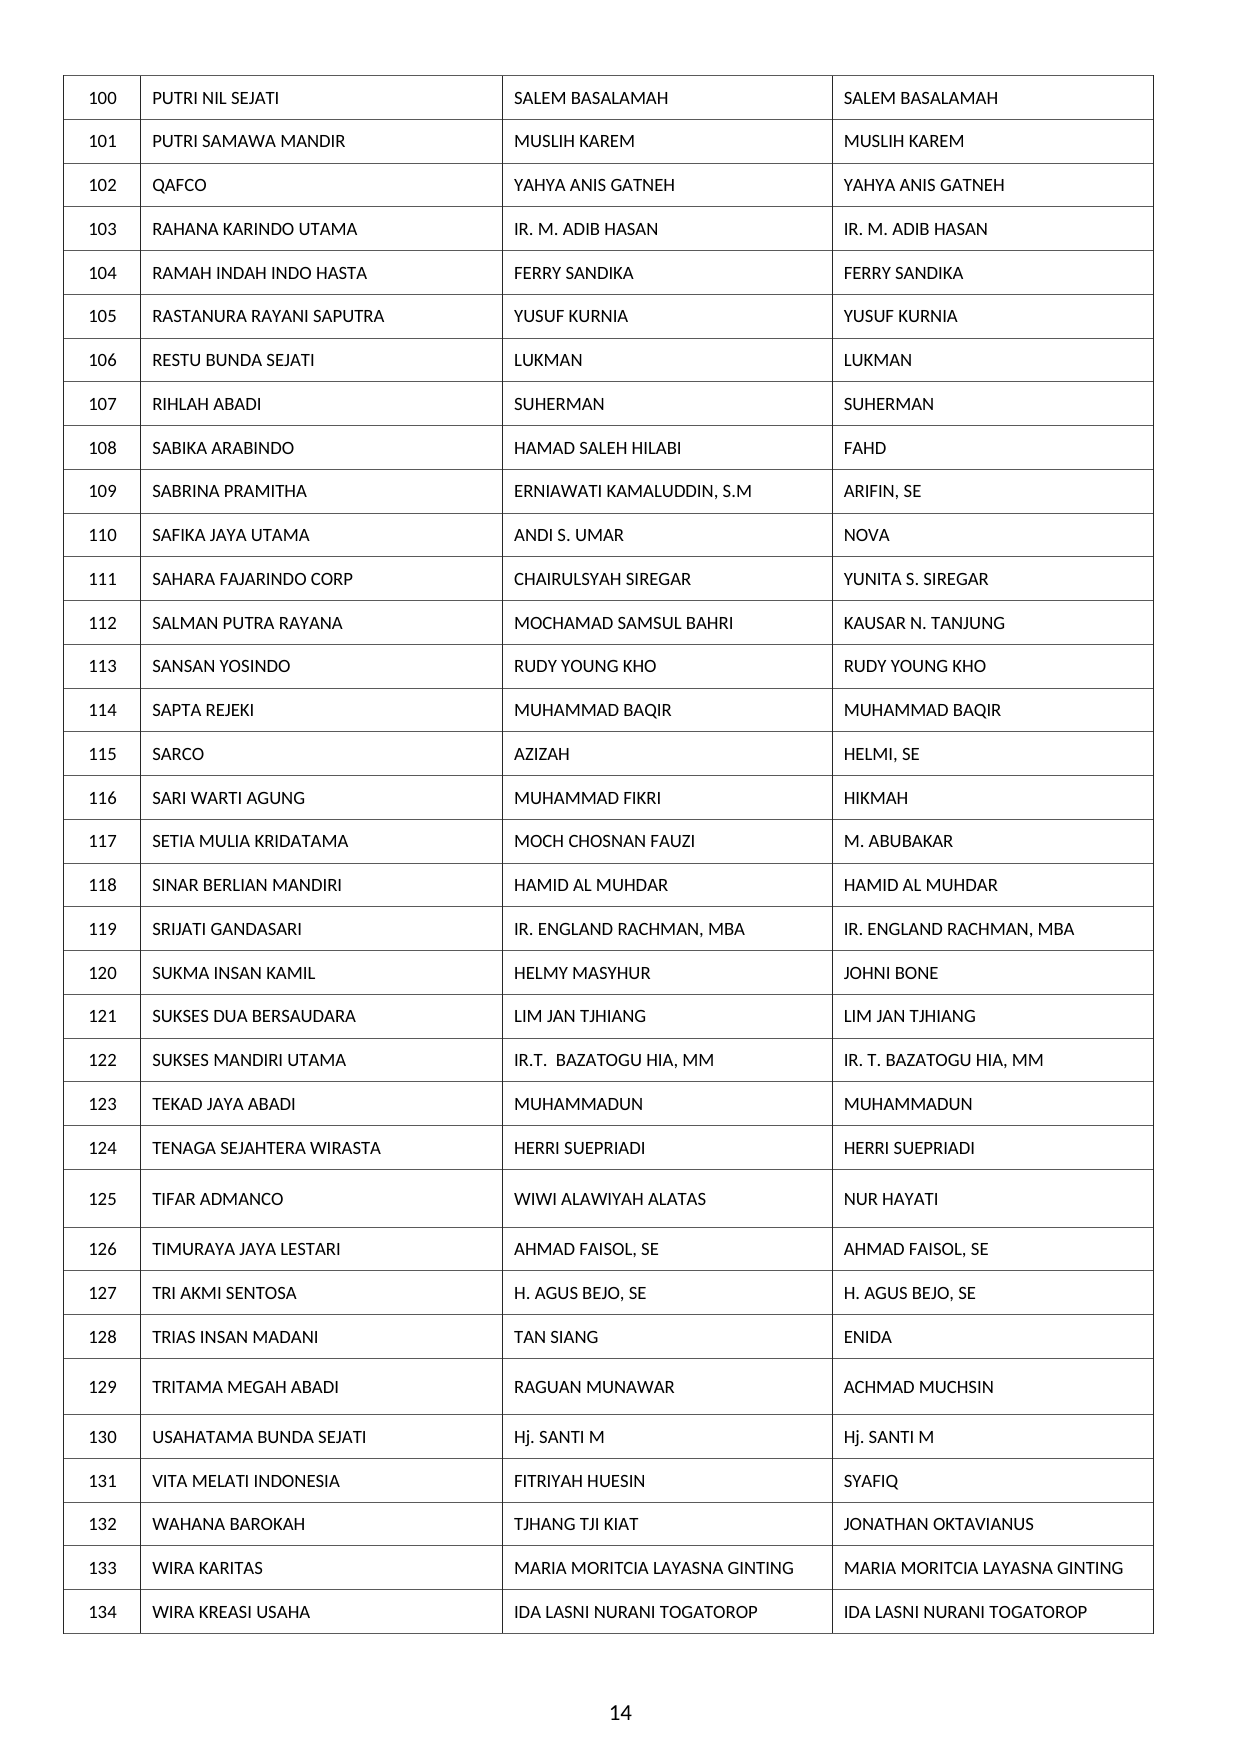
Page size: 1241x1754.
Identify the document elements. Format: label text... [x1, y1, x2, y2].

table_cell TRIAS INSAN MADANI [141, 1315, 502, 1358]
table_cell 117 [64, 820, 140, 862]
table_cell HERRI SUEPRIADI [833, 1126, 1153, 1169]
table_cell 111 [64, 557, 140, 600]
table_cell SALEM BASALAMAH [833, 76, 1153, 119]
table_cell 103 [64, 207, 140, 250]
table_cell SUHERMAN [503, 382, 832, 425]
table_cell MOCH CHOSNAN FAUZI [503, 820, 832, 862]
table_cell 121 [64, 995, 140, 1037]
table_cell 100 [64, 76, 140, 119]
table_cell SARI WARTI AGUNG [141, 776, 502, 819]
table_cell FERRY SANDIKA [503, 251, 832, 294]
table_cell YUSUF KURNIA [833, 295, 1153, 337]
table_cell SAHARA FAJARINDO CORP [141, 557, 502, 600]
table_cell FAHD [833, 426, 1153, 469]
table_cell MUSLIH KAREM [503, 120, 832, 162]
table_cell AHMAD FAISOL, SE [833, 1228, 1153, 1270]
table_cell H. AGUS BEJO, SE [833, 1271, 1153, 1314]
table_cell MUHAMMADUN [833, 1082, 1153, 1125]
table_cell 112 [64, 601, 140, 644]
table_cell 124 [64, 1126, 140, 1169]
table_cell SUKMA INSAN KAMIL [141, 951, 502, 994]
table_cell PUTRI SAMAWA MANDIR [141, 120, 502, 162]
table_cell AZIZAH [503, 732, 832, 775]
table_cell SALMAN PUTRA RAYANA [141, 601, 502, 644]
table_cell 113 [64, 645, 140, 687]
table_cell SALEM BASALAMAH [503, 76, 832, 119]
table_cell 108 [64, 426, 140, 469]
table_cell NUR HAYATI [833, 1170, 1153, 1227]
table_cell IR. T. BAZATOGU HIA, MM [833, 1039, 1153, 1081]
table_cell VITA MELATI INDONESIA [141, 1459, 502, 1502]
table_cell MUHAMMADUN [503, 1082, 832, 1125]
table_cell RAHANA KARINDO UTAMA [141, 207, 502, 250]
table_cell IR. M. ADIB HASAN [503, 207, 832, 250]
table_cell LIM JAN TJHIANG [503, 995, 832, 1037]
table_cell LUKMAN [833, 339, 1153, 381]
table_cell 107 [64, 382, 140, 425]
table_cell Hj. SANTI M [503, 1415, 832, 1458]
table_cell HELMY MASYHUR [503, 951, 832, 994]
table_cell JOHNI BONE [833, 951, 1153, 994]
table_cell TIMURAYA JAYA LESTARI [141, 1228, 502, 1270]
table_cell ACHMAD MUCHSIN [833, 1359, 1153, 1414]
table_cell AHMAD FAISOL, SE [503, 1228, 832, 1270]
table_cell YUNITA S. SIREGAR [833, 557, 1153, 600]
table_cell 101 [64, 120, 140, 162]
table_cell 114 [64, 689, 140, 731]
table_cell WAHANA BAROKAH [141, 1503, 502, 1545]
table_cell RAGUAN MUNAWAR [503, 1359, 832, 1414]
table_cell YAHYA ANIS GATNEH [503, 164, 832, 206]
table_cell TAN SIANG [503, 1315, 832, 1358]
table_cell PUTRI NIL SEJATI [141, 76, 502, 119]
table_cell IR. M. ADIB HASAN [833, 207, 1153, 250]
table_cell RUDY YOUNG KHO [503, 645, 832, 687]
table_cell TENAGA SEJAHTERA WIRASTA [141, 1126, 502, 1169]
table_cell LIM JAN TJHIANG [833, 995, 1153, 1037]
table_cell RAMAH INDAH INDO HASTA [141, 251, 502, 294]
table_cell 105 [64, 295, 140, 337]
table_cell 133 [64, 1546, 140, 1589]
table_cell IDA LASNI NURANI TOGATOROP [833, 1590, 1153, 1633]
table_cell JONATHAN OKTAVIANUS [833, 1503, 1153, 1545]
table_cell TIFAR ADMANCO [141, 1170, 502, 1227]
table_cell SETIA MULIA KRIDATAMA [141, 820, 502, 862]
table_cell MUHAMMAD BAQIR [503, 689, 832, 731]
table_cell 102 [64, 164, 140, 206]
table_cell SRIJATI GANDASARI [141, 907, 502, 950]
table_cell 134 [64, 1590, 140, 1633]
table_cell MUHAMMAD BAQIR [833, 689, 1153, 731]
table_cell 110 [64, 514, 140, 556]
table_cell HIKMAH [833, 776, 1153, 819]
table_cell RESTU BUNDA SEJATI [141, 339, 502, 381]
table_cell SUKSES DUA BERSAUDARA [141, 995, 502, 1037]
table_cell 120 [64, 951, 140, 994]
table_cell QAFCO [141, 164, 502, 206]
table_cell SINAR BERLIAN MANDIRI [141, 864, 502, 906]
table_cell WIRA KREASI USAHA [141, 1590, 502, 1633]
table_cell ENIDA [833, 1315, 1153, 1358]
table_cell 130 [64, 1415, 140, 1458]
table_cell 129 [64, 1359, 140, 1414]
table_cell HERRI SUEPRIADI [503, 1126, 832, 1169]
table_cell M. ABUBAKAR [833, 820, 1153, 862]
table_cell YAHYA ANIS GATNEH [833, 164, 1153, 206]
table_cell WIRA KARITAS [141, 1546, 502, 1589]
table_cell HAMID AL MUHDAR [833, 864, 1153, 906]
table_cell NOVA [833, 514, 1153, 556]
table_cell 131 [64, 1459, 140, 1502]
table_cell ANDI S. UMAR [503, 514, 832, 556]
table_cell USAHATAMA BUNDA SEJATI [141, 1415, 502, 1458]
table_cell ARIFIN, SE [833, 470, 1153, 512]
table_cell Hj. SANTI M [833, 1415, 1153, 1458]
table_cell TRITAMA MEGAH ABADI [141, 1359, 502, 1414]
table_cell RUDY YOUNG KHO [833, 645, 1153, 687]
table_cell MUSLIH KAREM [833, 120, 1153, 162]
table_cell KAUSAR N. TANJUNG [833, 601, 1153, 644]
table_cell IDA LASNI NURANI TOGATOROP [503, 1590, 832, 1633]
table_cell H. AGUS BEJO, SE [503, 1271, 832, 1314]
table_cell FERRY SANDIKA [833, 251, 1153, 294]
table_cell RASTANURA RAYANI SAPUTRA [141, 295, 502, 337]
table_cell FITRIYAH HUESIN [503, 1459, 832, 1502]
table_cell TJHANG TJI KIAT [503, 1503, 832, 1545]
table_cell SUHERMAN [833, 382, 1153, 425]
table_cell IR.T. BAZATOGU HIA, MM [503, 1039, 832, 1081]
table_cell ERNIAWATI KAMALUDDIN, S.M [503, 470, 832, 512]
table_cell SABRINA PRAMITHA [141, 470, 502, 512]
table_cell 118 [64, 864, 140, 906]
table_cell 123 [64, 1082, 140, 1125]
table_cell MUHAMMAD FIKRI [503, 776, 832, 819]
table_cell WIWI ALAWIYAH ALATAS [503, 1170, 832, 1227]
table_cell 115 [64, 732, 140, 775]
table_cell 116 [64, 776, 140, 819]
table_cell MARIA MORITCIA LAYASNA GINTING [833, 1546, 1153, 1589]
table_cell 127 [64, 1271, 140, 1314]
table_cell 106 [64, 339, 140, 381]
table_cell HAMAD SALEH HILABI [503, 426, 832, 469]
table_cell MOCHAMAD SAMSUL BAHRI [503, 601, 832, 644]
table_cell SAFIKA JAYA UTAMA [141, 514, 502, 556]
table_cell CHAIRULSYAH SIREGAR [503, 557, 832, 600]
table_cell 125 [64, 1170, 140, 1227]
table_cell IR. ENGLAND RACHMAN, MBA [833, 907, 1153, 950]
table_cell YUSUF KURNIA [503, 295, 832, 337]
table_cell HAMID AL MUHDAR [503, 864, 832, 906]
table_cell 104 [64, 251, 140, 294]
table_cell SARCO [141, 732, 502, 775]
table_cell TRI AKMI SENTOSA [141, 1271, 502, 1314]
table_cell LUKMAN [503, 339, 832, 381]
table_cell MARIA MORITCIA LAYASNA GINTING [503, 1546, 832, 1589]
table_cell 132 [64, 1503, 140, 1545]
table_cell 126 [64, 1228, 140, 1270]
table_cell IR. ENGLAND RACHMAN, MBA [503, 907, 832, 950]
table_cell 119 [64, 907, 140, 950]
table_cell SANSAN YOSINDO [141, 645, 502, 687]
table_cell SAPTA REJEKI [141, 689, 502, 731]
table_cell 109 [64, 470, 140, 512]
table_cell SABIKA ARABINDO [141, 426, 502, 469]
table_cell TEKAD JAYA ABADI [141, 1082, 502, 1125]
table_cell RIHLAH ABADI [141, 382, 502, 425]
table_cell 128 [64, 1315, 140, 1358]
table_cell 122 [64, 1039, 140, 1081]
table_cell SUKSES MANDIRI UTAMA [141, 1039, 502, 1081]
table_cell HELMI, SE [833, 732, 1153, 775]
table_cell SYAFIQ [833, 1459, 1153, 1502]
